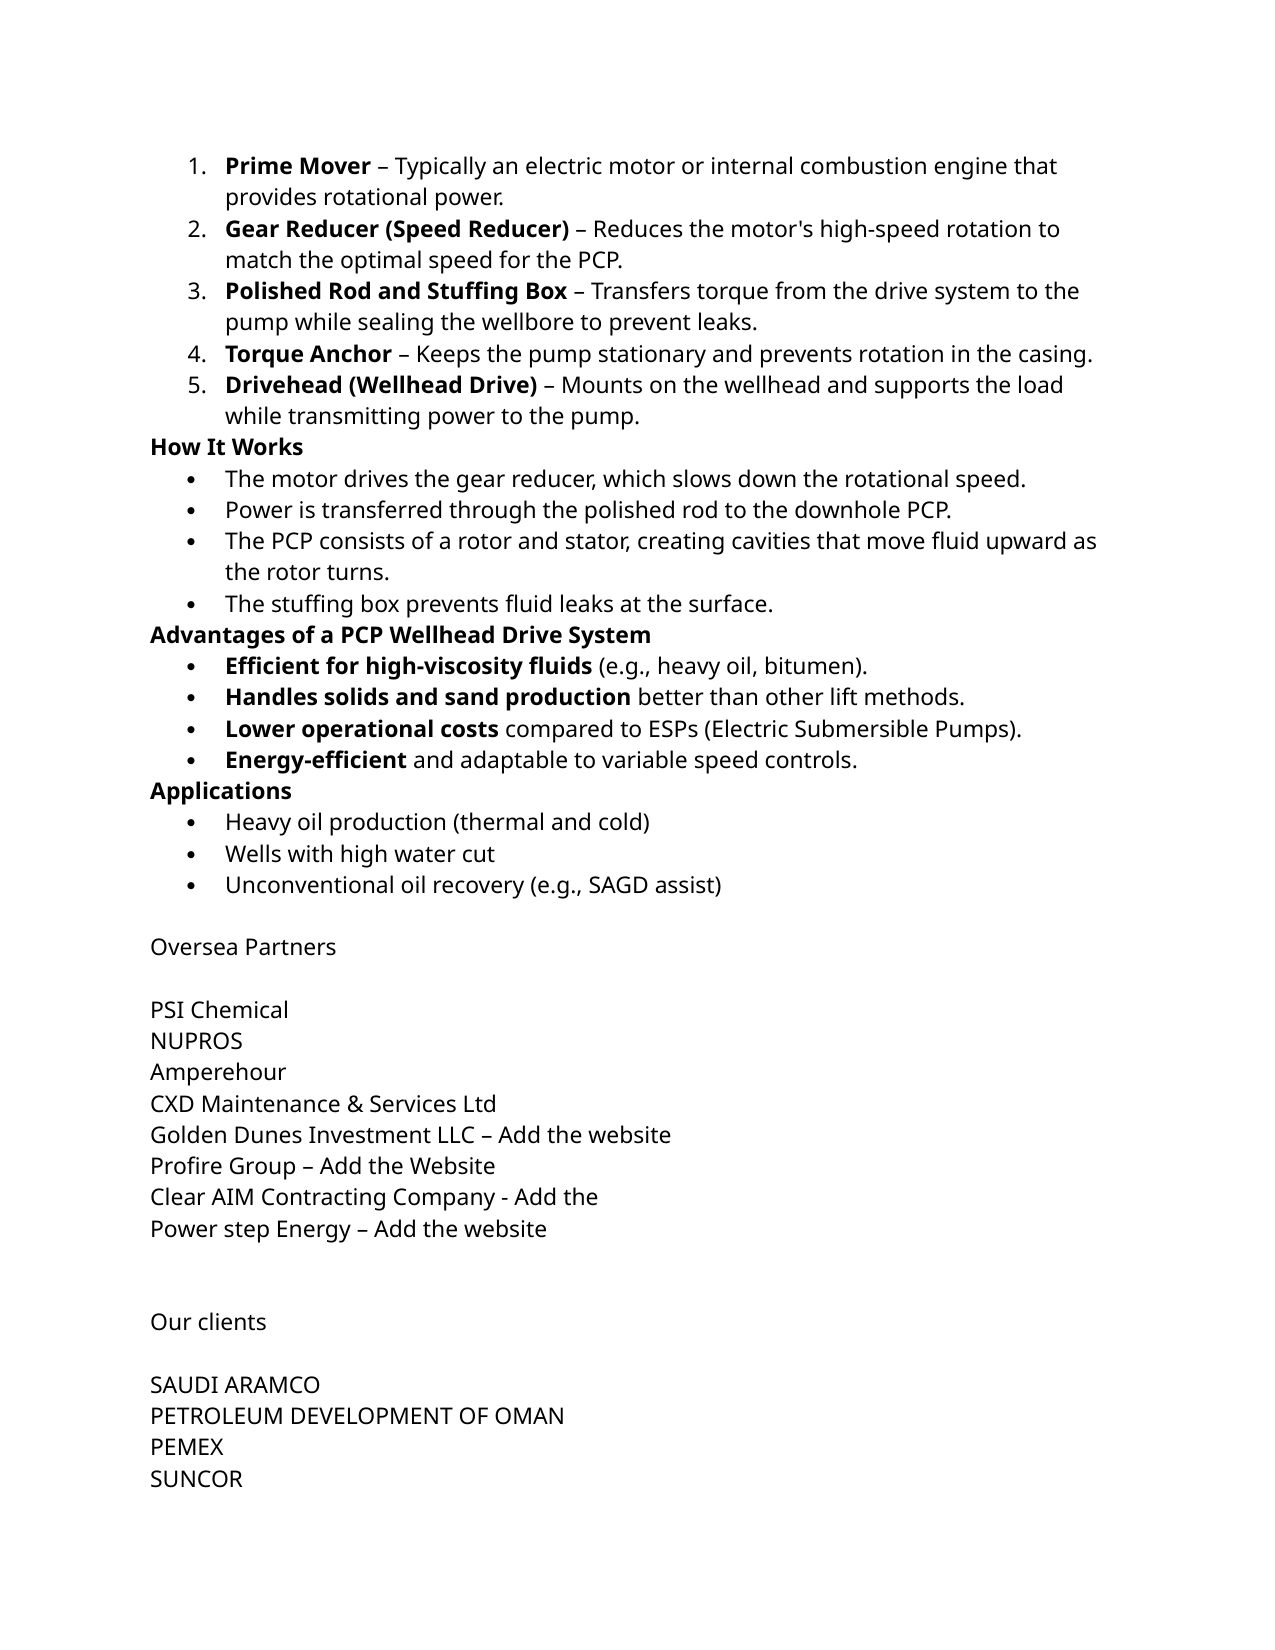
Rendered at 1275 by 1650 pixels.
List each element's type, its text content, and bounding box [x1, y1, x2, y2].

list Polished Rod and Stuffing Box – Transfers torque from the drive system to the pump while sealing the wellbore to prevent leaks. [187, 275, 1125, 337]
list Lower operational costs compared to ESPs (Electric Submersible Pumps). [187, 712, 1125, 744]
text SAUDI ARAMCO [150, 1369, 1125, 1400]
list Efficient for high-viscosity fluids (e.g., heavy oil, bitumen). [187, 650, 1125, 681]
list Unconventional oil recovery (e.g., SAGD assist) [187, 869, 1125, 900]
list Prime Mover – Typically an electric motor or internal combustion engine that provides rotational power. [187, 150, 1125, 212]
text PEMEX [150, 1431, 1125, 1462]
list The PCP consists of a rotor and stator, creating cavities that move fluid upward as the rotor turns. [187, 525, 1125, 587]
list Energy-efficient and adaptable to variable speed controls. [187, 744, 1125, 775]
text PETROLEUM DEVELOPMENT OF OMAN [150, 1400, 1125, 1431]
list Wells with high water cut [187, 837, 1125, 869]
list Heavy oil production (thermal and cold) [187, 806, 1125, 837]
list The motor drives the gear reducer, which slows down the rotational speed. [187, 462, 1125, 494]
list Drivehead (Wellhead Drive) – Mounts on the wellhead and supports the load while transmitting power to the pump. [187, 369, 1125, 431]
text SUNCOR [150, 1462, 1125, 1494]
text Clear AIM Contracting Company - Add the [150, 1181, 1125, 1212]
text Advantages of a PCP Wellhead Drive System [150, 619, 1125, 650]
text Oversea Partners [150, 931, 1125, 962]
text PSI Chemical [150, 994, 1125, 1025]
text Power step Energy – Add the website [150, 1212, 1125, 1244]
list Torque Anchor – Keeps the pump stationary and prevents rotation in the casing. [187, 337, 1125, 369]
text Profire Group – Add the Website [150, 1150, 1125, 1181]
list Power is transferred through the polished rod to the downhole PCP. [187, 494, 1125, 525]
text Applications [150, 775, 1125, 806]
list The stuffing box prevents fluid leaks at the surface. [187, 587, 1125, 619]
list Gear Reducer (Speed Reducer) – Reduces the motor's high-speed rotation to match the optimal speed for the PCP. [187, 212, 1125, 275]
text Our clients [150, 1306, 1125, 1337]
text Amperehour [150, 1056, 1125, 1087]
text CXD Maintenance & Services Ltd [150, 1087, 1125, 1119]
list Handles solids and sand production better than other lift methods. [187, 681, 1125, 712]
text How It Works [150, 431, 1125, 462]
text NUPROS [150, 1025, 1125, 1056]
text Golden Dunes Investment LLC – Add the website [150, 1119, 1125, 1150]
